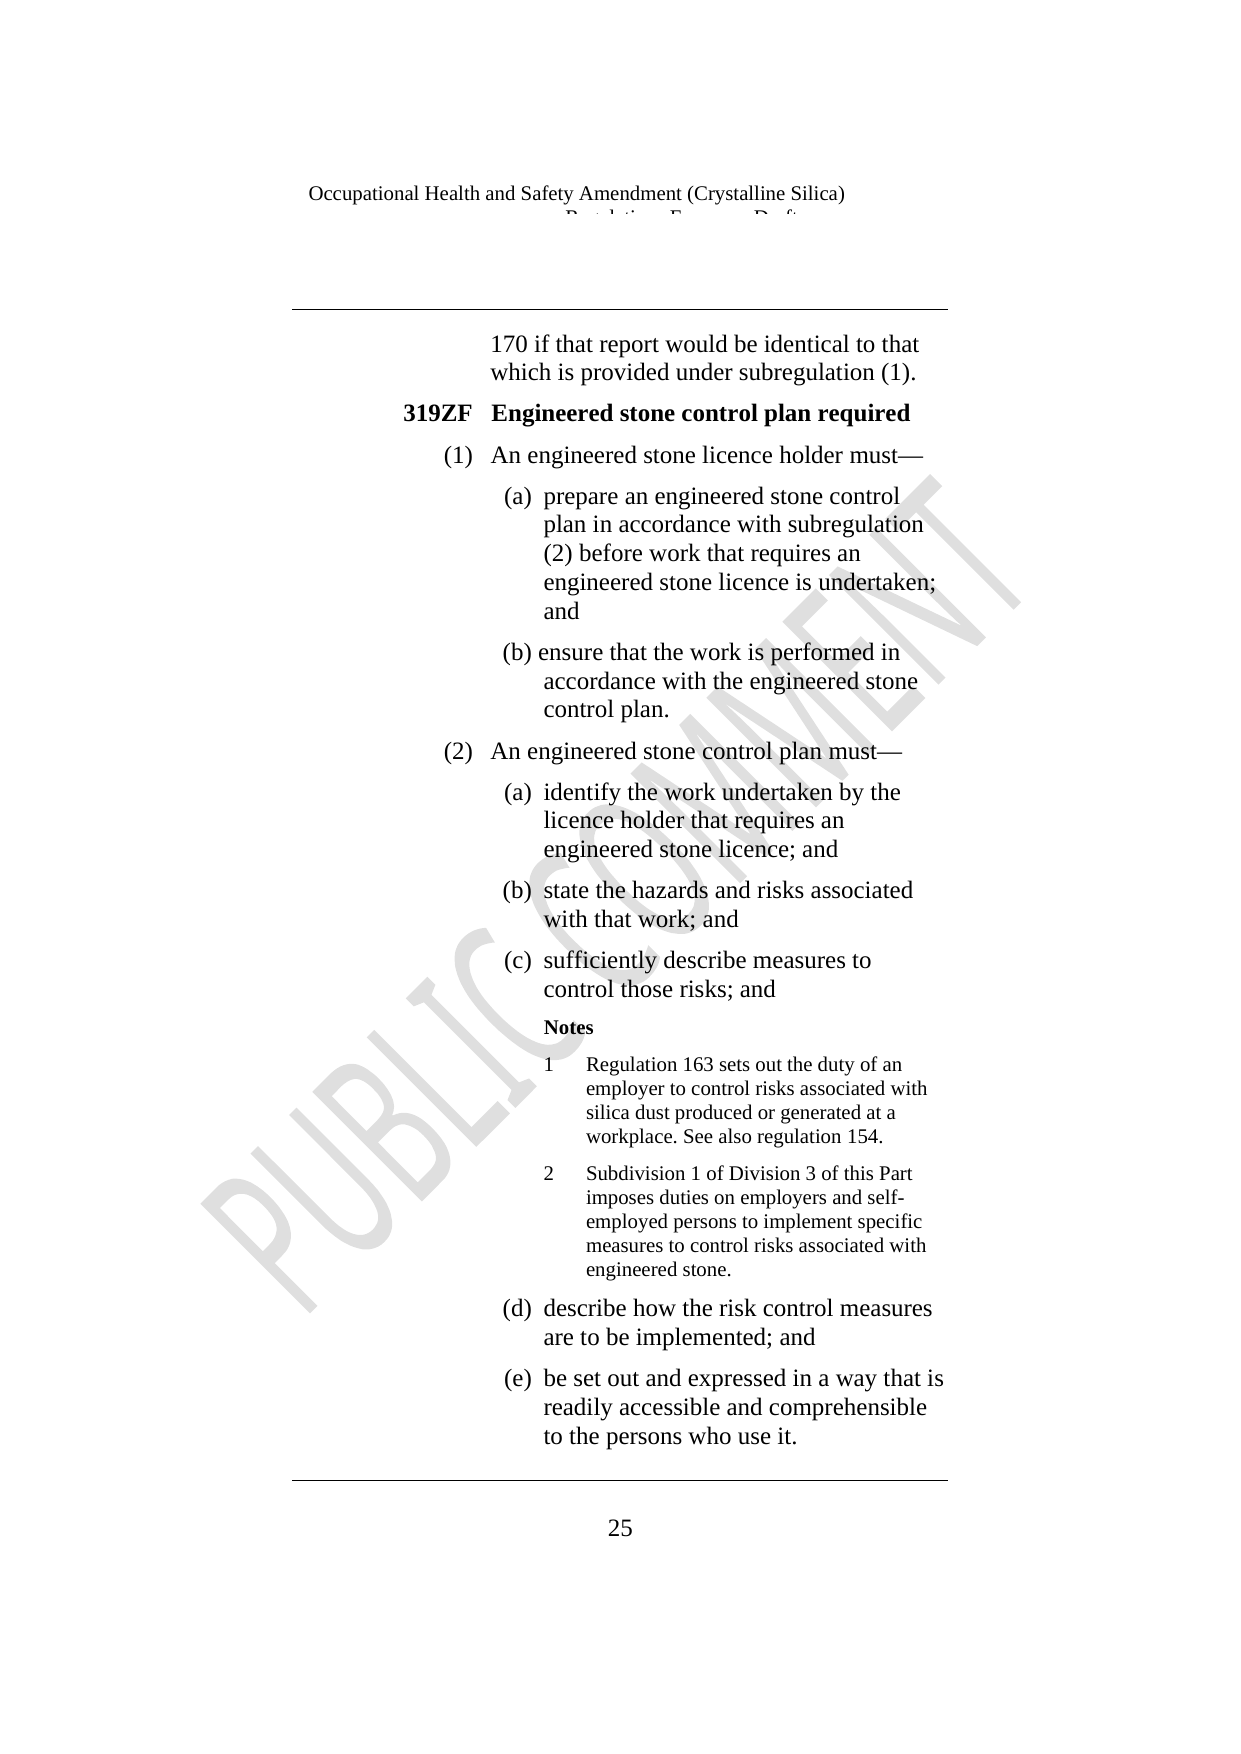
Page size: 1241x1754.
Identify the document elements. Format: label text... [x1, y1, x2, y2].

list An engineered stone control plan must— [443, 736, 1065, 764]
list An engineered stone licence holder must— [443, 440, 1065, 468]
subtitle 319ZF Engineered stone control plan required [403, 398, 1065, 427]
list Regulation 163 sets out the duty of an employer to control risks associated with silica dust produced or generated at a workplace. See also regulation 154. [543, 1052, 928, 1148]
text (b) ensure that the work is performed in accordance with the engineered stone control plan. [502, 637, 920, 723]
text Notes [219, 1015, 918, 1039]
text 170 if that report would be identical to that which is provided under subregulation (1). [490, 329, 921, 386]
list describe how the risk control measures are to be implemented; and [502, 1293, 933, 1351]
list state the hazards and risks associated with that work; and [502, 876, 914, 933]
list sufficiently describe measures to control those risks; and [504, 945, 872, 1003]
list be set out and expressed in a way that is readily accessible and comprehensible to the persons who use it. [504, 1363, 944, 1449]
list identify the work undertaken by the licence holder that requires an engineered stone licence; and [504, 777, 901, 863]
list before work that requires an engineered stone licence is undertaken; and [543, 538, 937, 624]
list Subdivision 1 of Division 3 of this Part imposes duties on employers and self- employed persons to implement specific measures to control risks associated with engineered stone. [543, 1161, 927, 1281]
list prepare an engineered stone control plan in accordance with subregulation [504, 481, 924, 538]
